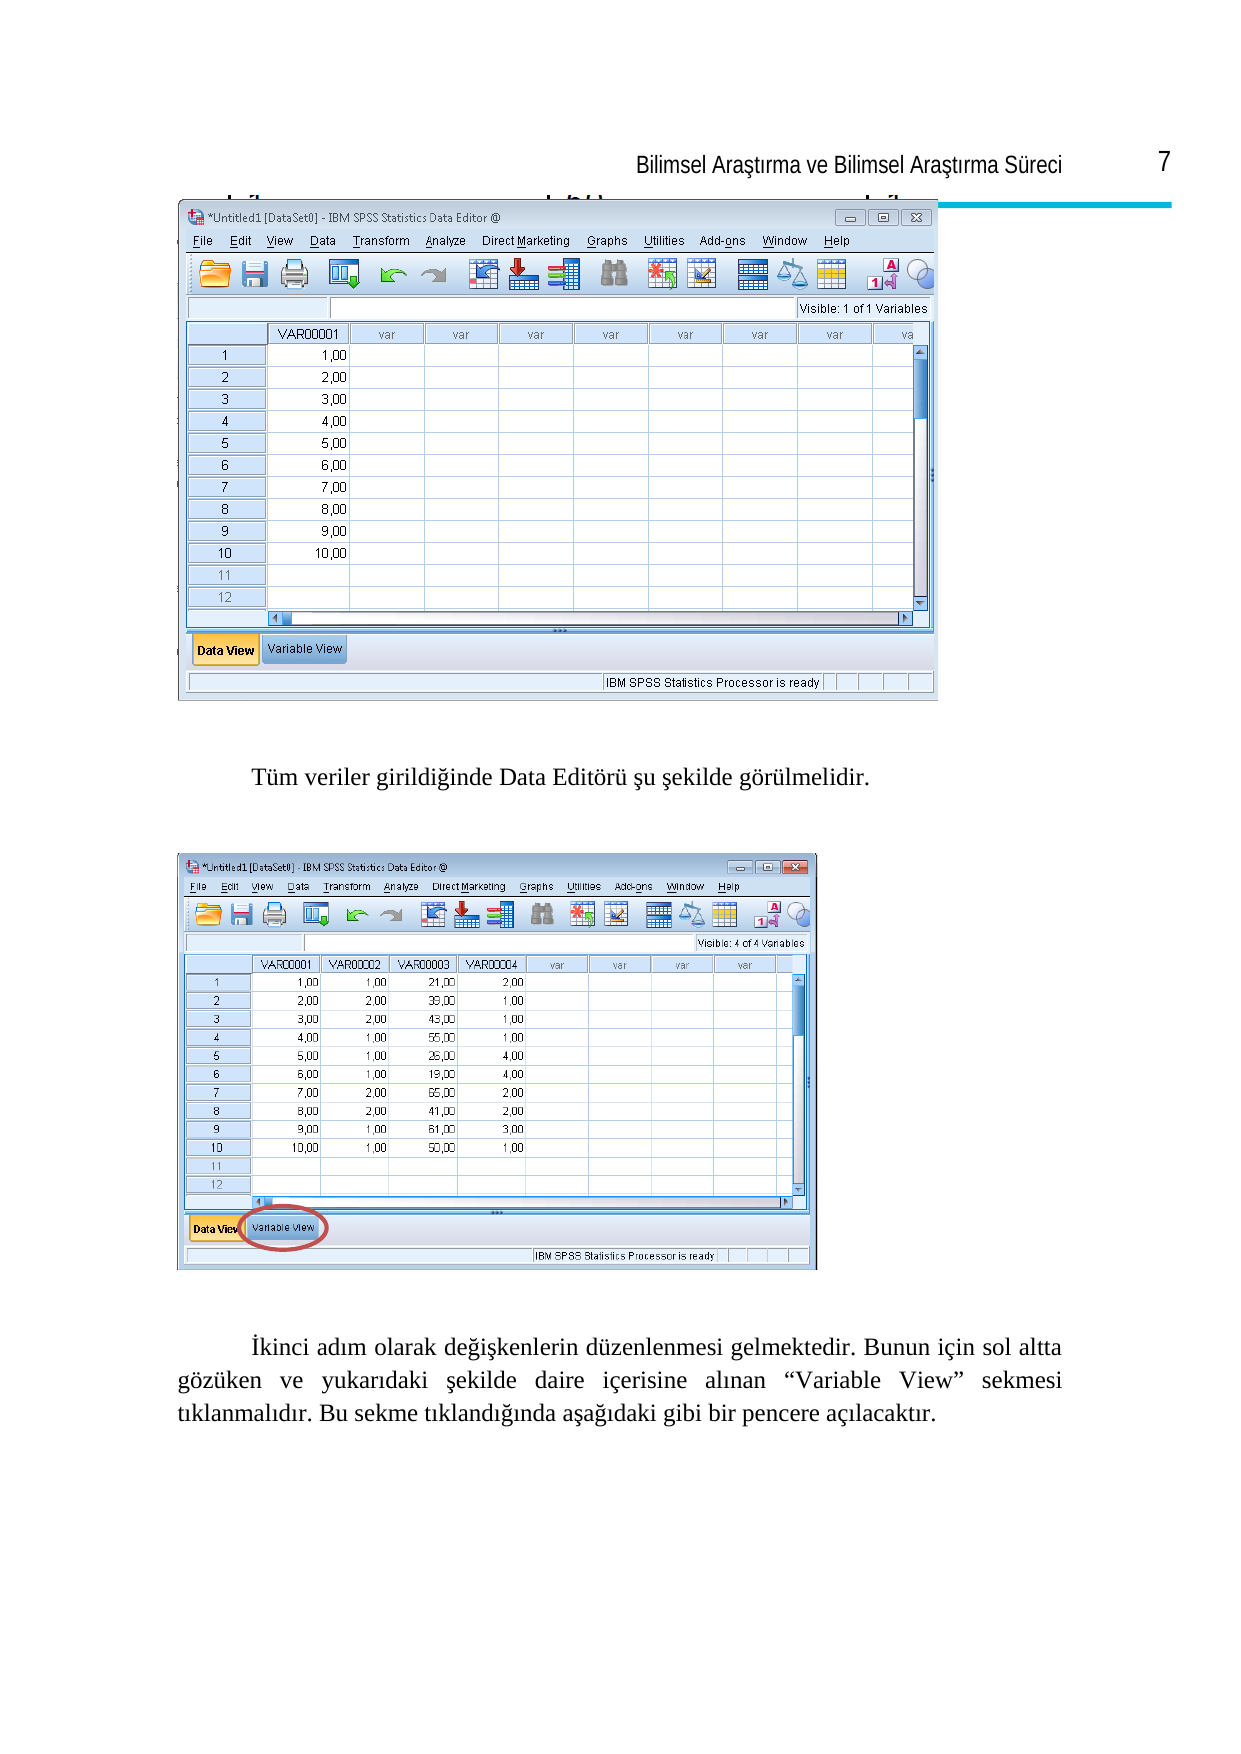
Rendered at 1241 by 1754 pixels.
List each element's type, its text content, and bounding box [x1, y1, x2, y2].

picture [177, 195, 939, 701]
picture [177, 853, 818, 1270]
text İkinci adım olarak değişkenlerin düzenlenmesi gelmektedir. Bunun için sol altta gözüken ve yukarıdaki şekilde daire içerisine alınan “Variable View” sekmesi tıklanmalıdır. Bu sekme tıklandığında aşağıdaki gibi bir pencere açılacaktır. [177, 1332, 1063, 1427]
text Tüm veriler girildiğinde Data Editörü şu şekilde görülmelidir. [177, 762, 1063, 791]
